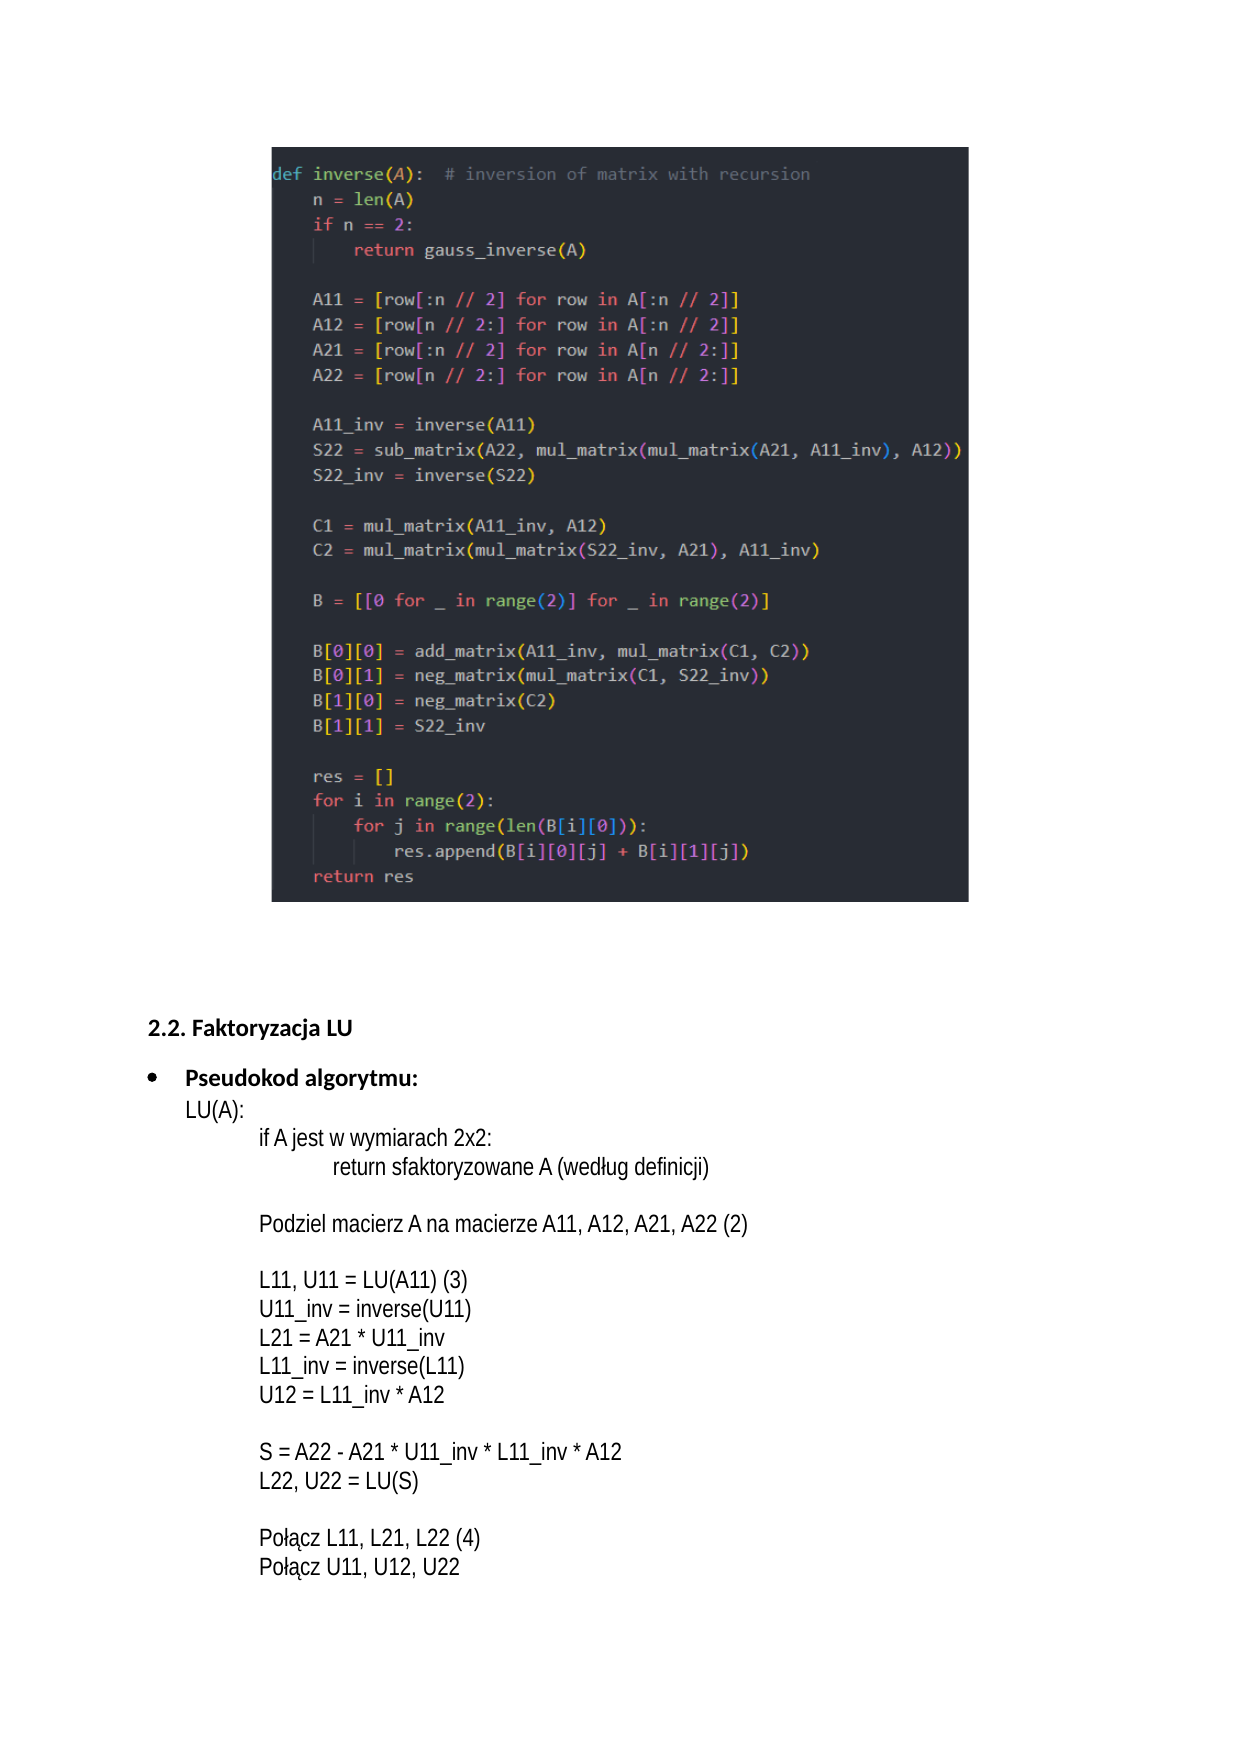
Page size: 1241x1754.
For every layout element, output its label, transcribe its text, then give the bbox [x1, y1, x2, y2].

text S = A22 - A21 * U11_inv * L11_inv * A12 [259, 1437, 1093, 1466]
text U11_inv = inverse(U11) [259, 1294, 1093, 1323]
text L11_inv = inverse(L11) [259, 1351, 1093, 1380]
text L22, U22 = LU(S) [259, 1466, 1093, 1494]
list Pseudokod algorytmu: [148, 1062, 1093, 1092]
text Połącz L11, L21, L22 (4) [259, 1523, 1093, 1552]
text 2.2. Faktoryzacja LU [148, 1012, 1093, 1043]
text Podziel macierz A na macierze A11, A12, A21, A22 (2) [185, 1209, 1093, 1237]
text LU(A): [185, 1095, 1093, 1123]
text Połącz U11, U12, U22 [259, 1552, 1093, 1580]
text L21 = A21 * U11_inv [259, 1323, 1093, 1351]
text return sfaktoryzowane A (według definicji) [259, 1152, 1093, 1181]
picture [271, 147, 969, 902]
text L11, U11 = LU(A11) (3) [259, 1265, 1093, 1294]
text if A jest w wymiarach 2x2: [185, 1123, 1093, 1152]
text U12 = L11_inv * A12 [259, 1380, 1093, 1408]
